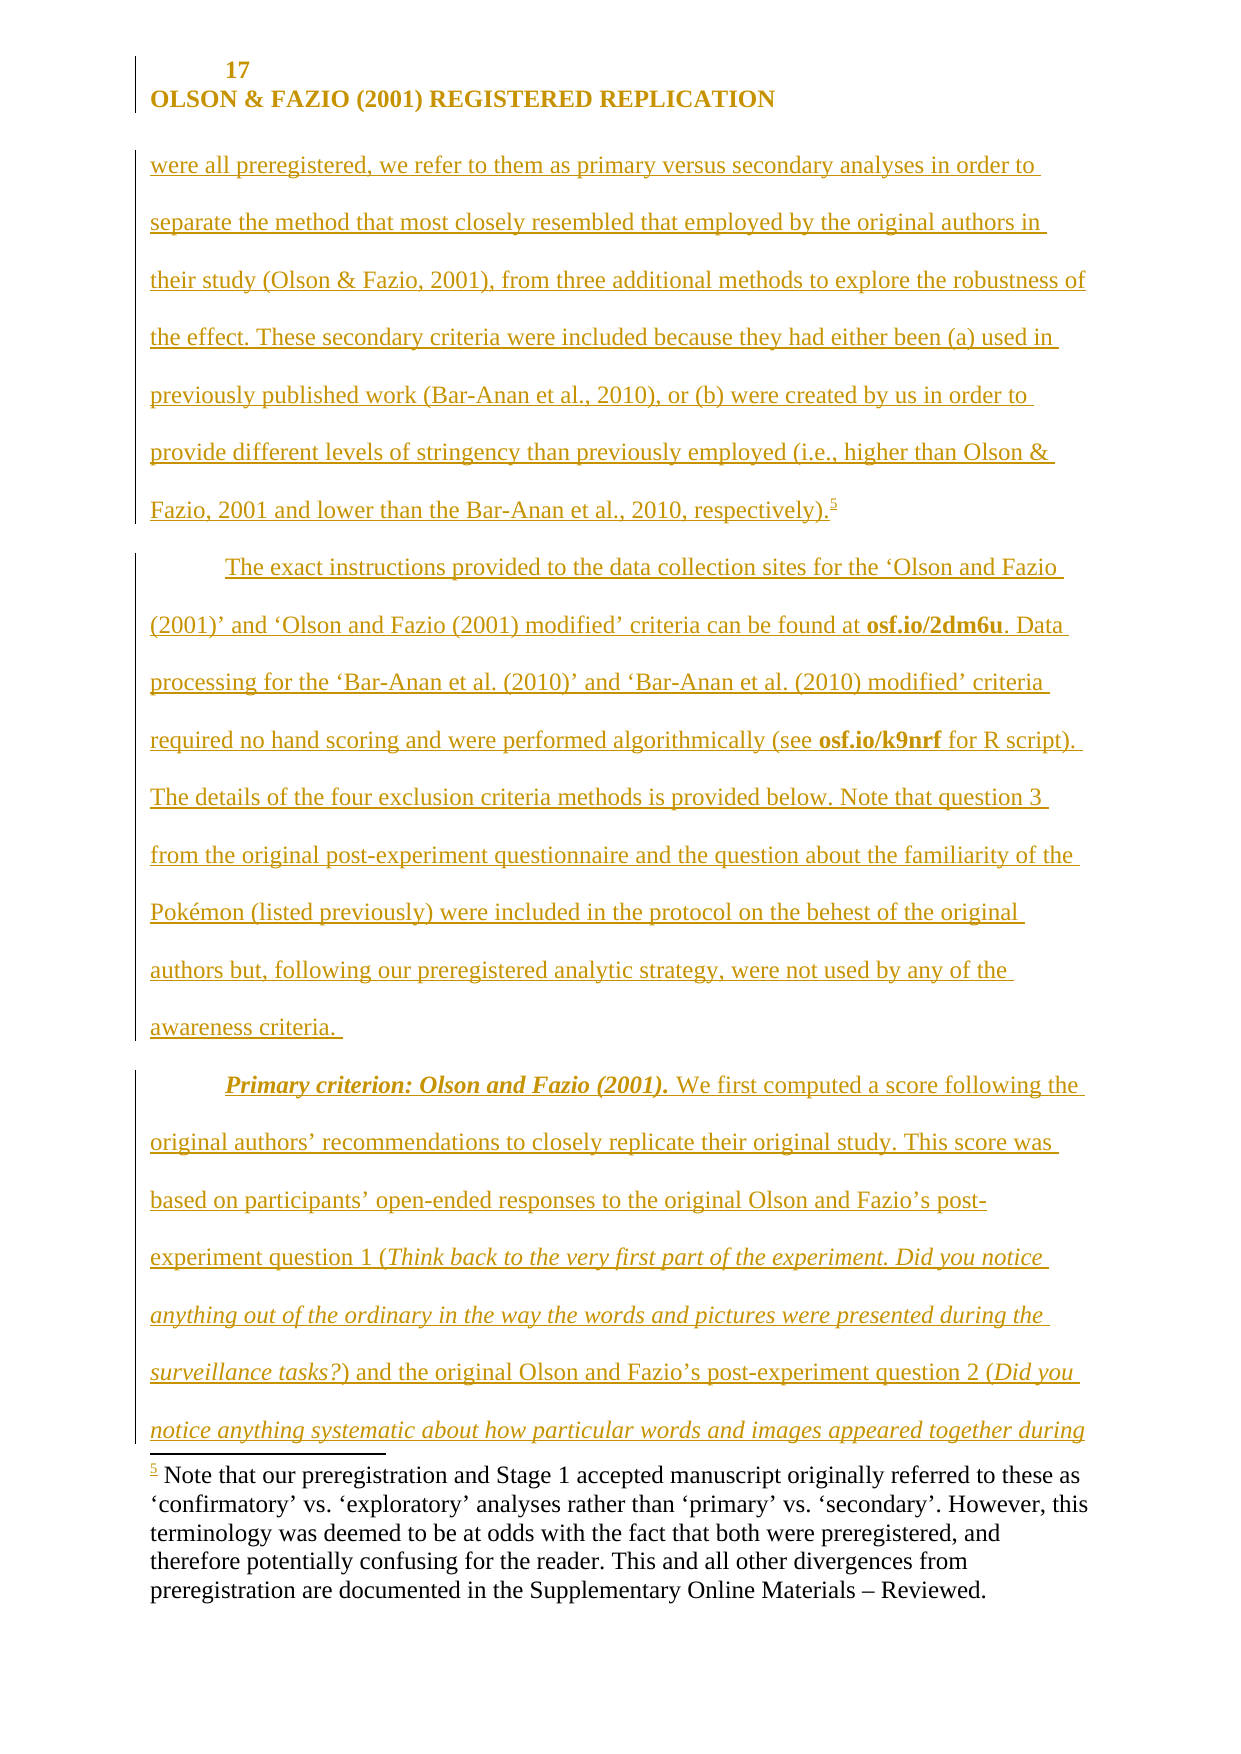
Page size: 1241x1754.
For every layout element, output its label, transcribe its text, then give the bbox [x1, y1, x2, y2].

text osf.io/2dm6uosf.io/k9nrf [150, 552, 1090, 1041]
